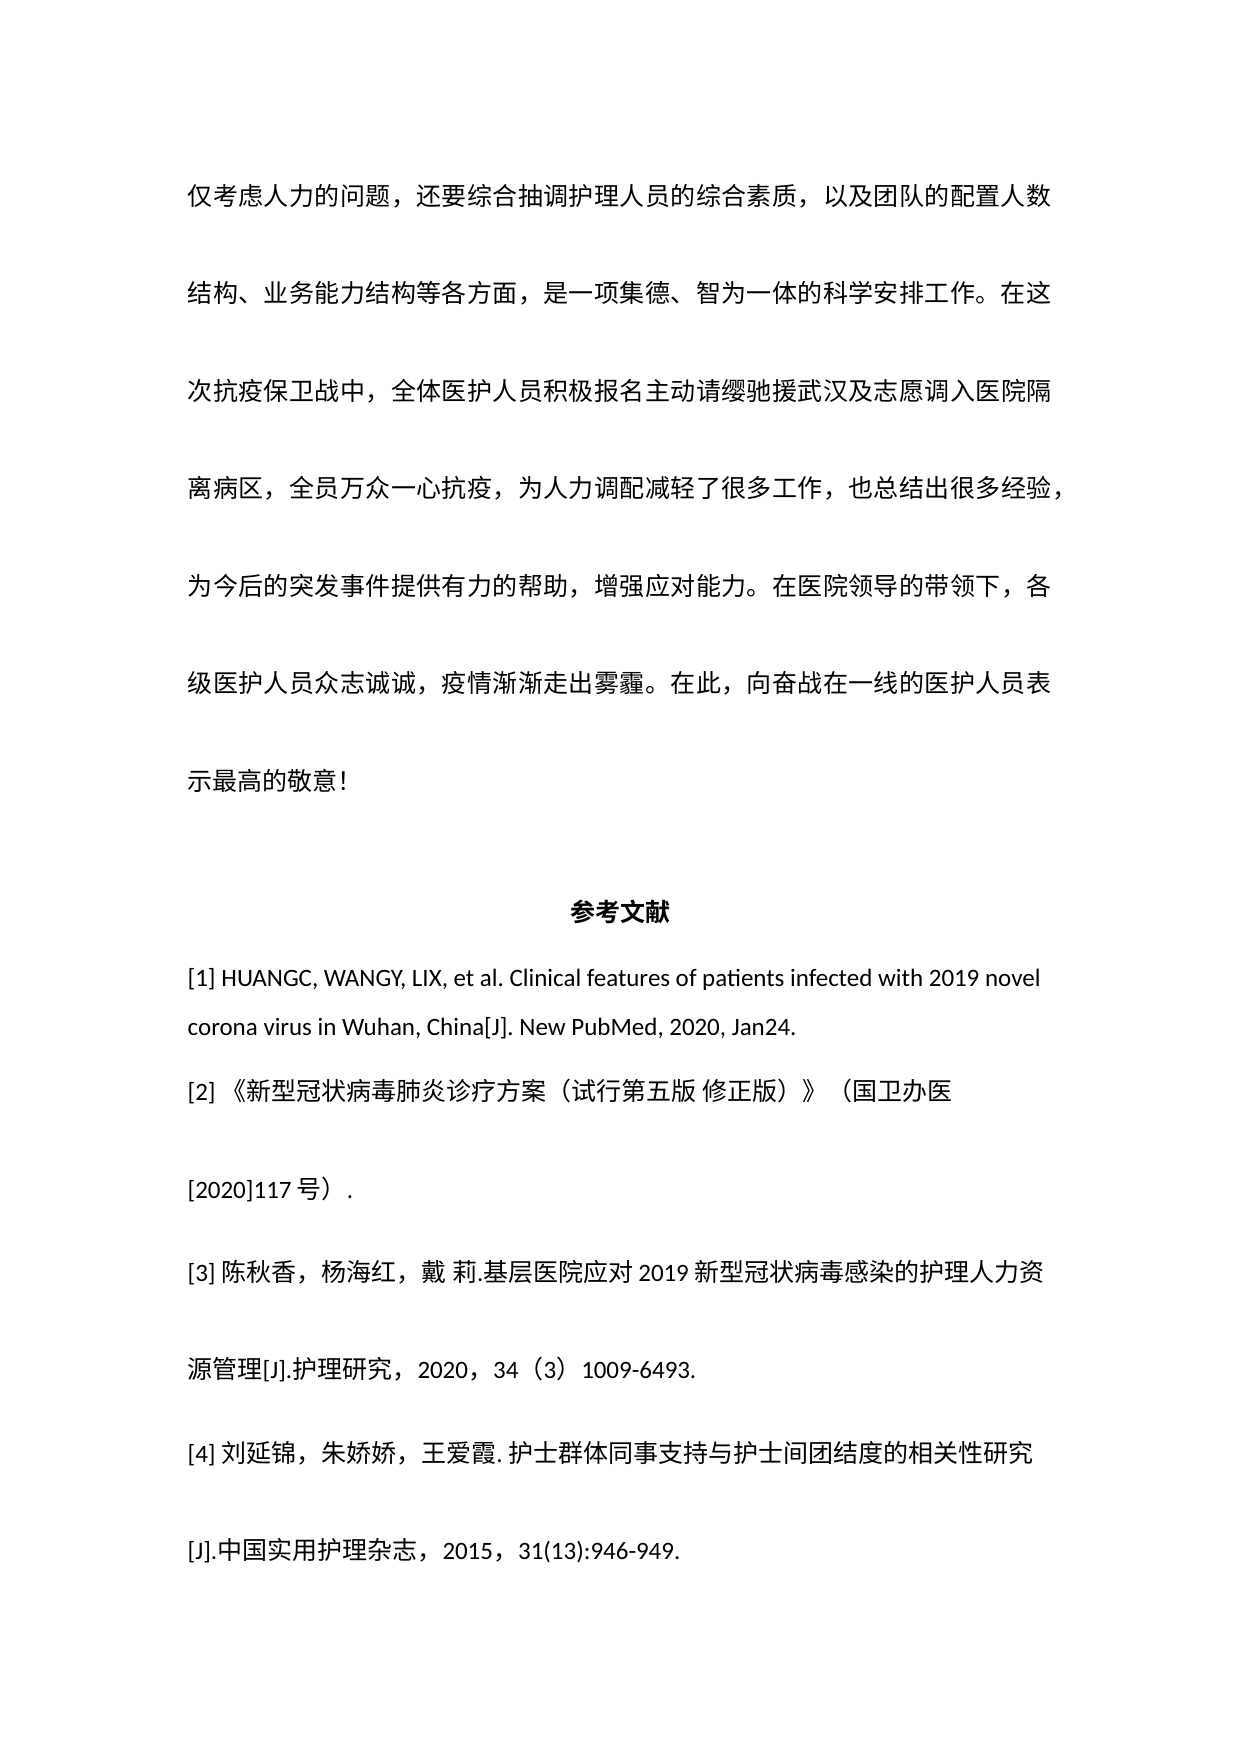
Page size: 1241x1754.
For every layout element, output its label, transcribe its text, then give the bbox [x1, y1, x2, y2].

text 参考文献 [187, 878, 1053, 943]
list 《新型冠状病毒肺炎诊疗方案（试行第五版 修正版）》（国卫办医[2020]117号）. [187, 1057, 1053, 1220]
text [187, 162, 1053, 812]
list 刘延锦，朱娇娇，王爱霞. 护士群体同事支持与护士间团结度的相关性研究[J].中国实用护理杂志，2015，31(13):946-949. [187, 1419, 1053, 1581]
list HUANGC, WANGY, LIX, et al. Clinical features of patients infected with 2019 novel corona virus in Wuhan, China[J]. New PubMed, 2020, Jan24. [187, 961, 1053, 1042]
list 陈秋香，杨海红，戴 莉.基层医院应对2019新型冠状病毒感染的护理人力资源管理[J].护理研究，2020，34（3）1009-6493. [187, 1238, 1053, 1401]
